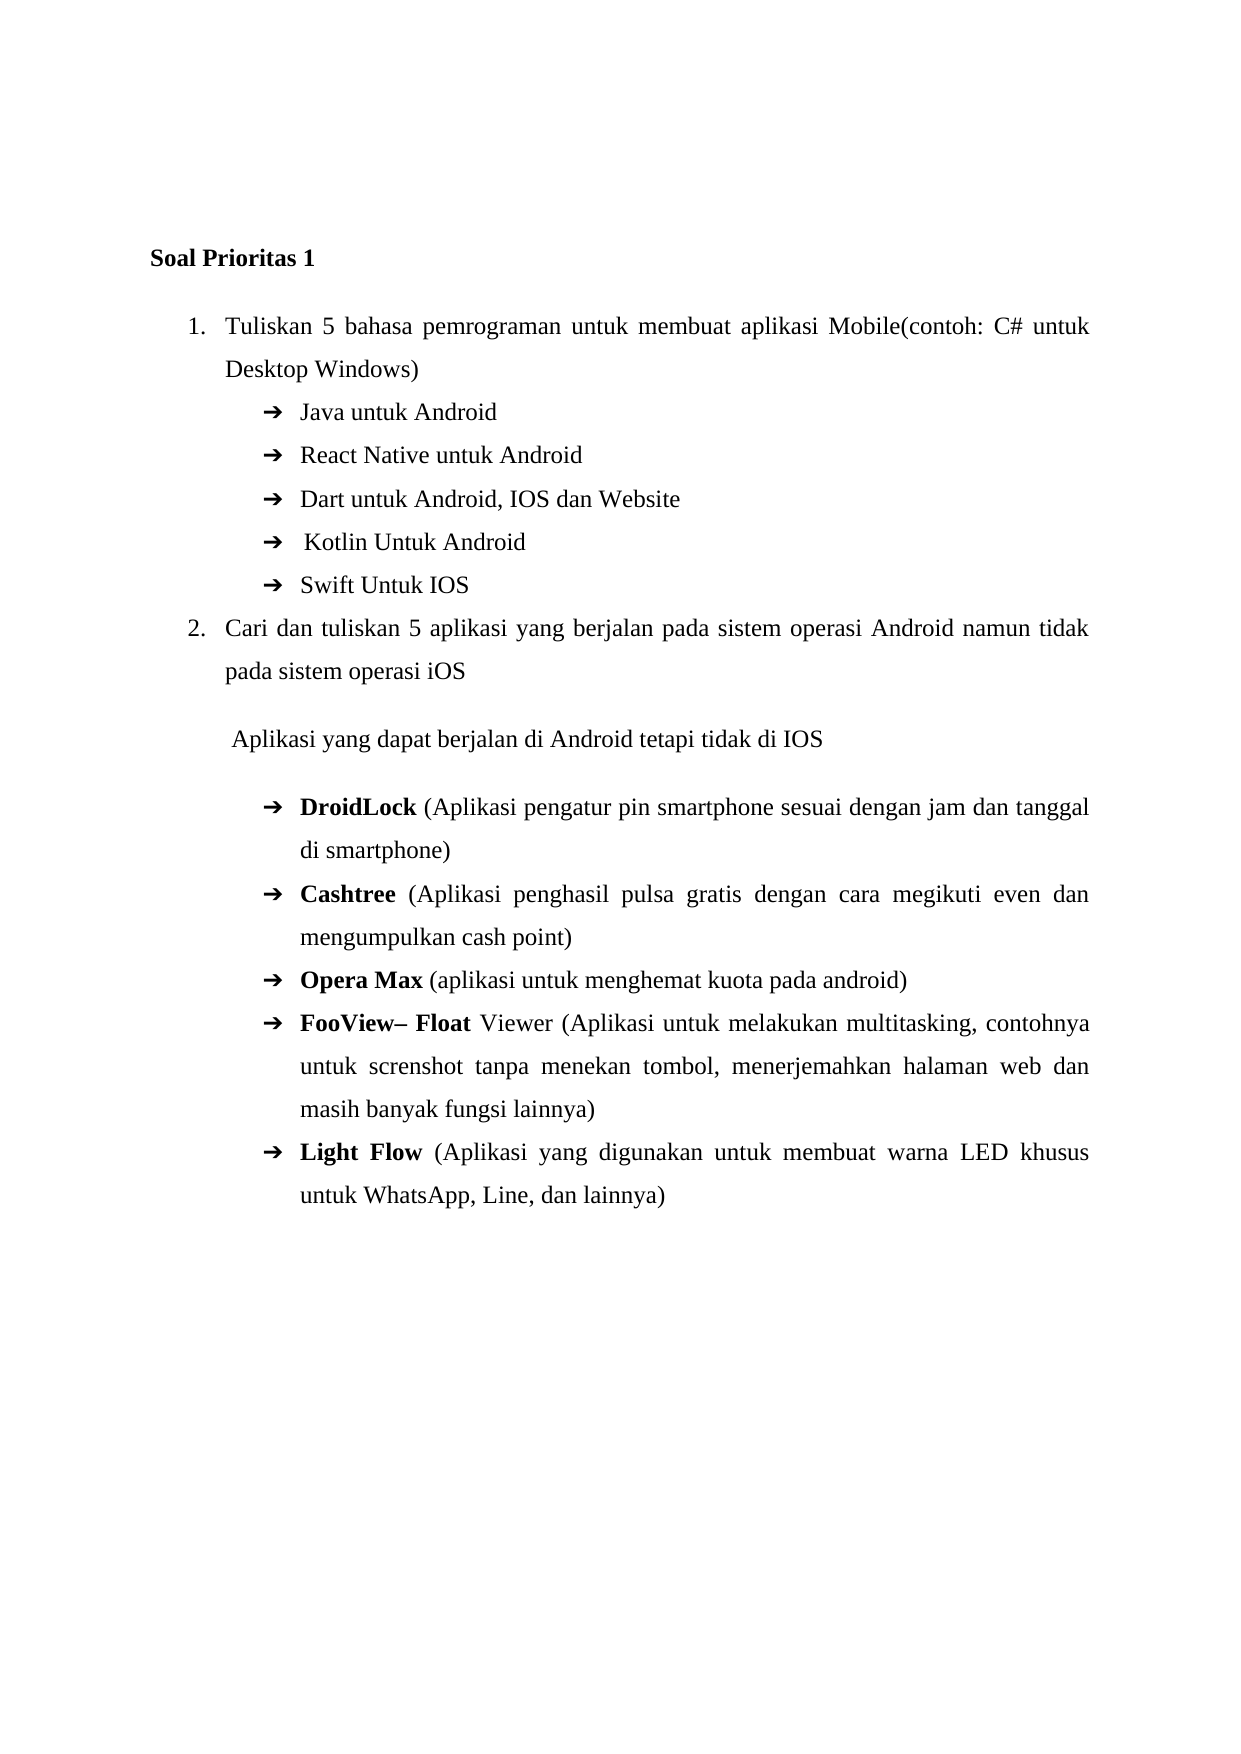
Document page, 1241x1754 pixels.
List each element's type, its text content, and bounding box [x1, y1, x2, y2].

list Java untuk Android [262, 397, 1090, 426]
list Swift Untuk IOS [262, 570, 1090, 599]
list FooView– Float Viewer (Aplikasi untuk melakukan multitasking, contohnya untuk screnshot tanpa menekan tombol, menerjemahkan halaman web dan masih banyak fungsi lainnya) [262, 1008, 1090, 1123]
list Kotlin Untuk Android [262, 527, 1090, 556]
text Aplikasi yang dapat berjalan di Android tetapi tidak di IOS [150, 724, 1090, 753]
list DroidLock (Aplikasi pengatur pin smartphone sesuai dengan jam dan tanggal di smartphone) [262, 792, 1090, 864]
list Opera Max (aplikasi untuk menghemat kuota pada android) [262, 965, 1090, 994]
list Dart untuk Android, IOS dan Website [262, 484, 1090, 512]
list React Native untuk Android [262, 441, 1090, 469]
text Soal Prioritas 1 [150, 243, 1090, 272]
list Cashtree (Aplikasi penghasil pulsa gratis dengan cara megikuti even dan mengumpulkan cash point) [262, 879, 1090, 951]
list Cari dan tuliskan 5 aplikasi yang berjalan pada sistem operasi Android namun tidak pada sistem operasi iOS [187, 613, 1090, 685]
list Light Flow (Aplikasi yang digunakan untuk membuat warna LED khusus untuk WhatsApp, Line, dan lainnya) [262, 1137, 1090, 1209]
list Tuliskan 5 bahasa pemrograman untuk membuat aplikasi Mobile(contoh: C# untuk Desktop Windows) [187, 311, 1090, 383]
